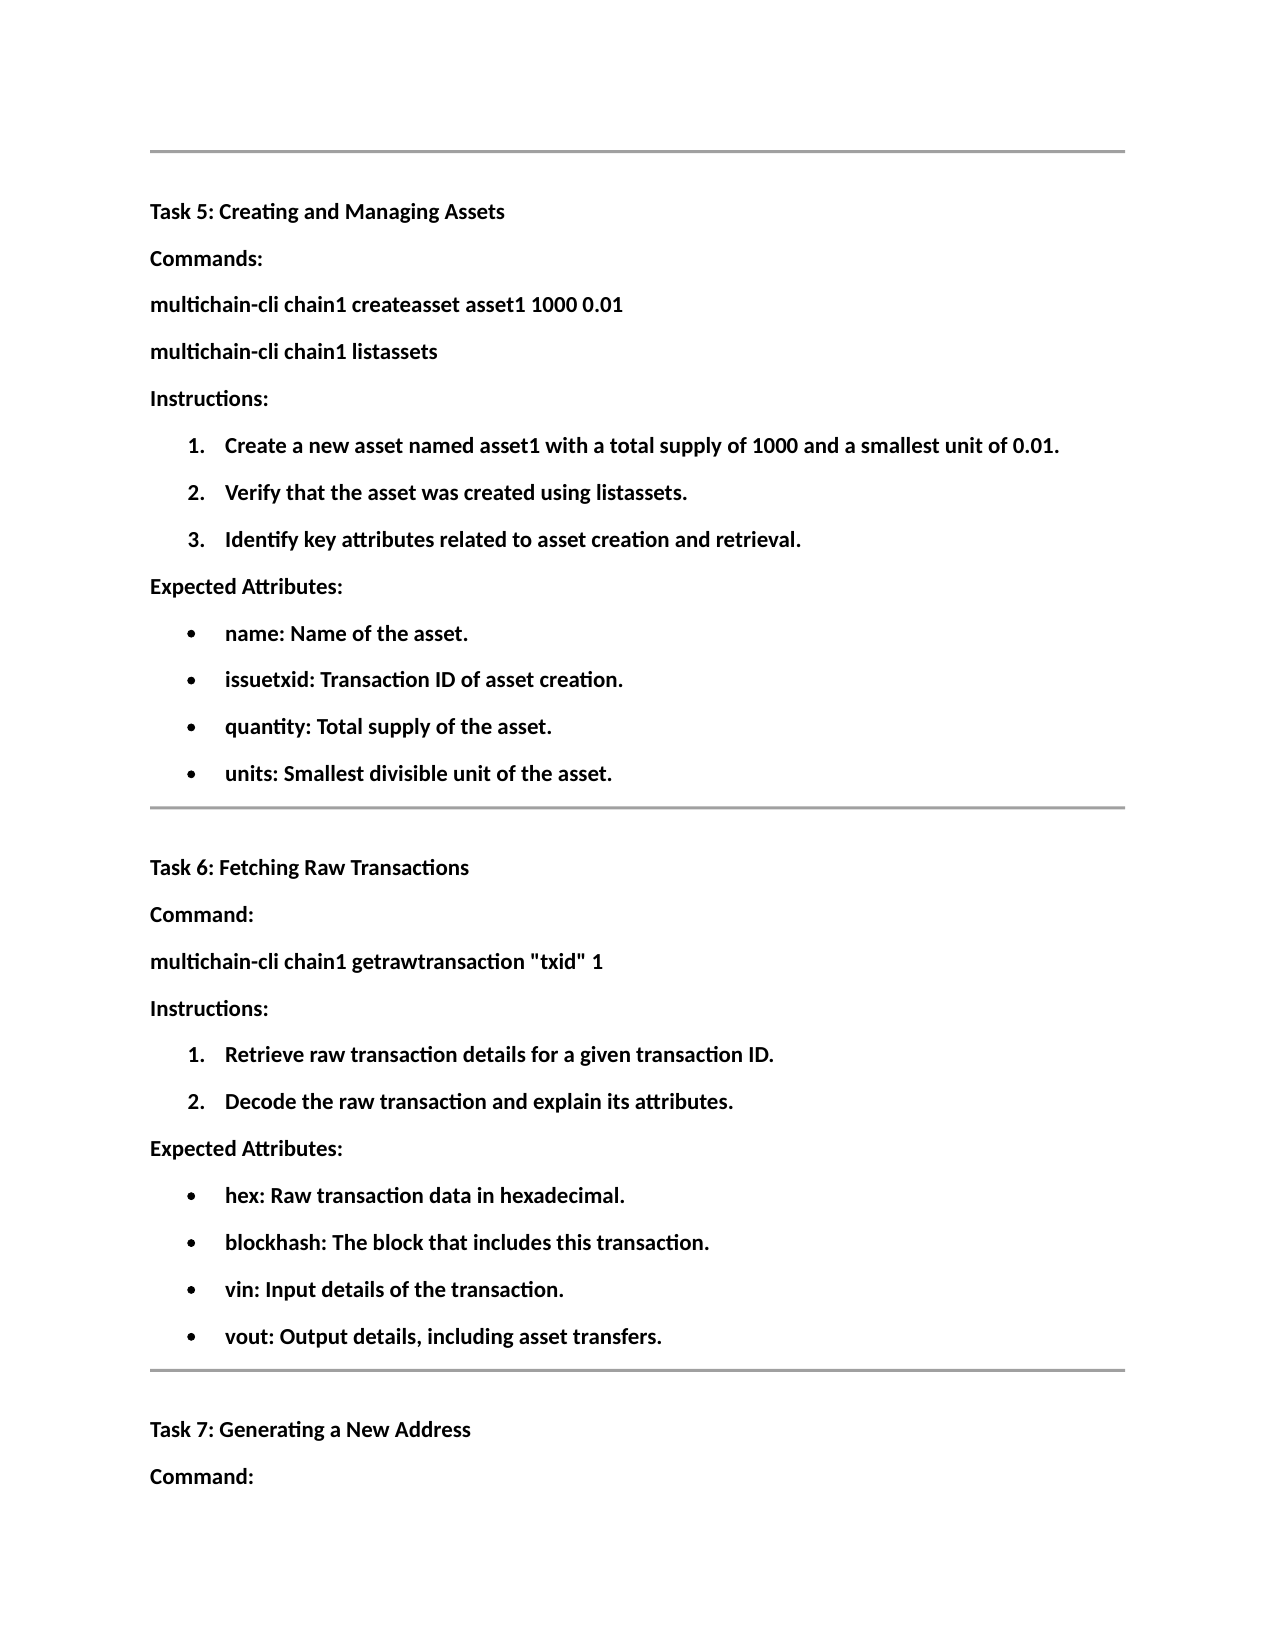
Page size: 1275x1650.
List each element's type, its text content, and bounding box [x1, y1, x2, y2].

list Retrieve raw transaction details for a given transaction ID. [187, 1041, 1125, 1069]
list Decode the raw transaction and explain its attributes. [187, 1087, 1125, 1116]
text Instructions: [150, 384, 1125, 412]
text Task 5: Creating and Managing Assets [150, 197, 1125, 225]
text Expected Attributes: [150, 572, 1125, 600]
text Command: [150, 900, 1125, 928]
list Identify key attributes related to asset creation and retrieval. [187, 525, 1125, 553]
text multichain-cli chain1 listassets [150, 337, 1125, 366]
list name: Name of the asset. [187, 619, 1125, 647]
list Verify that the asset was created using listassets. [187, 478, 1125, 506]
text Command: [150, 1462, 1125, 1491]
list units: Smallest divisible unit of the asset. [187, 759, 1125, 787]
list issuetxid: Transaction ID of asset creation. [187, 666, 1125, 694]
text Instructions: [150, 994, 1125, 1022]
text Expected Attributes: [150, 1134, 1125, 1162]
text multichain-cli chain1 getrawtransaction "txid" 1 [150, 947, 1125, 975]
text Task 7: Generating a New Address [150, 1416, 1125, 1444]
list quantity: Total supply of the asset. [187, 712, 1125, 741]
list vout: Output details, including asset transfers. [187, 1322, 1125, 1350]
text Commands: [150, 244, 1125, 272]
text Task 6: Fetching Raw Transactions [150, 853, 1125, 881]
list vin: Input details of the transaction. [187, 1275, 1125, 1303]
list hex: Raw transaction data in hexadecimal. [187, 1181, 1125, 1209]
text multichain-cli chain1 createasset asset1 1000 0.01 [150, 291, 1125, 319]
list Create a new asset named asset1 with a total supply of 1000 and a smallest unit of 0.01. [187, 431, 1125, 459]
list blockhash: The block that includes this transaction. [187, 1228, 1125, 1256]
